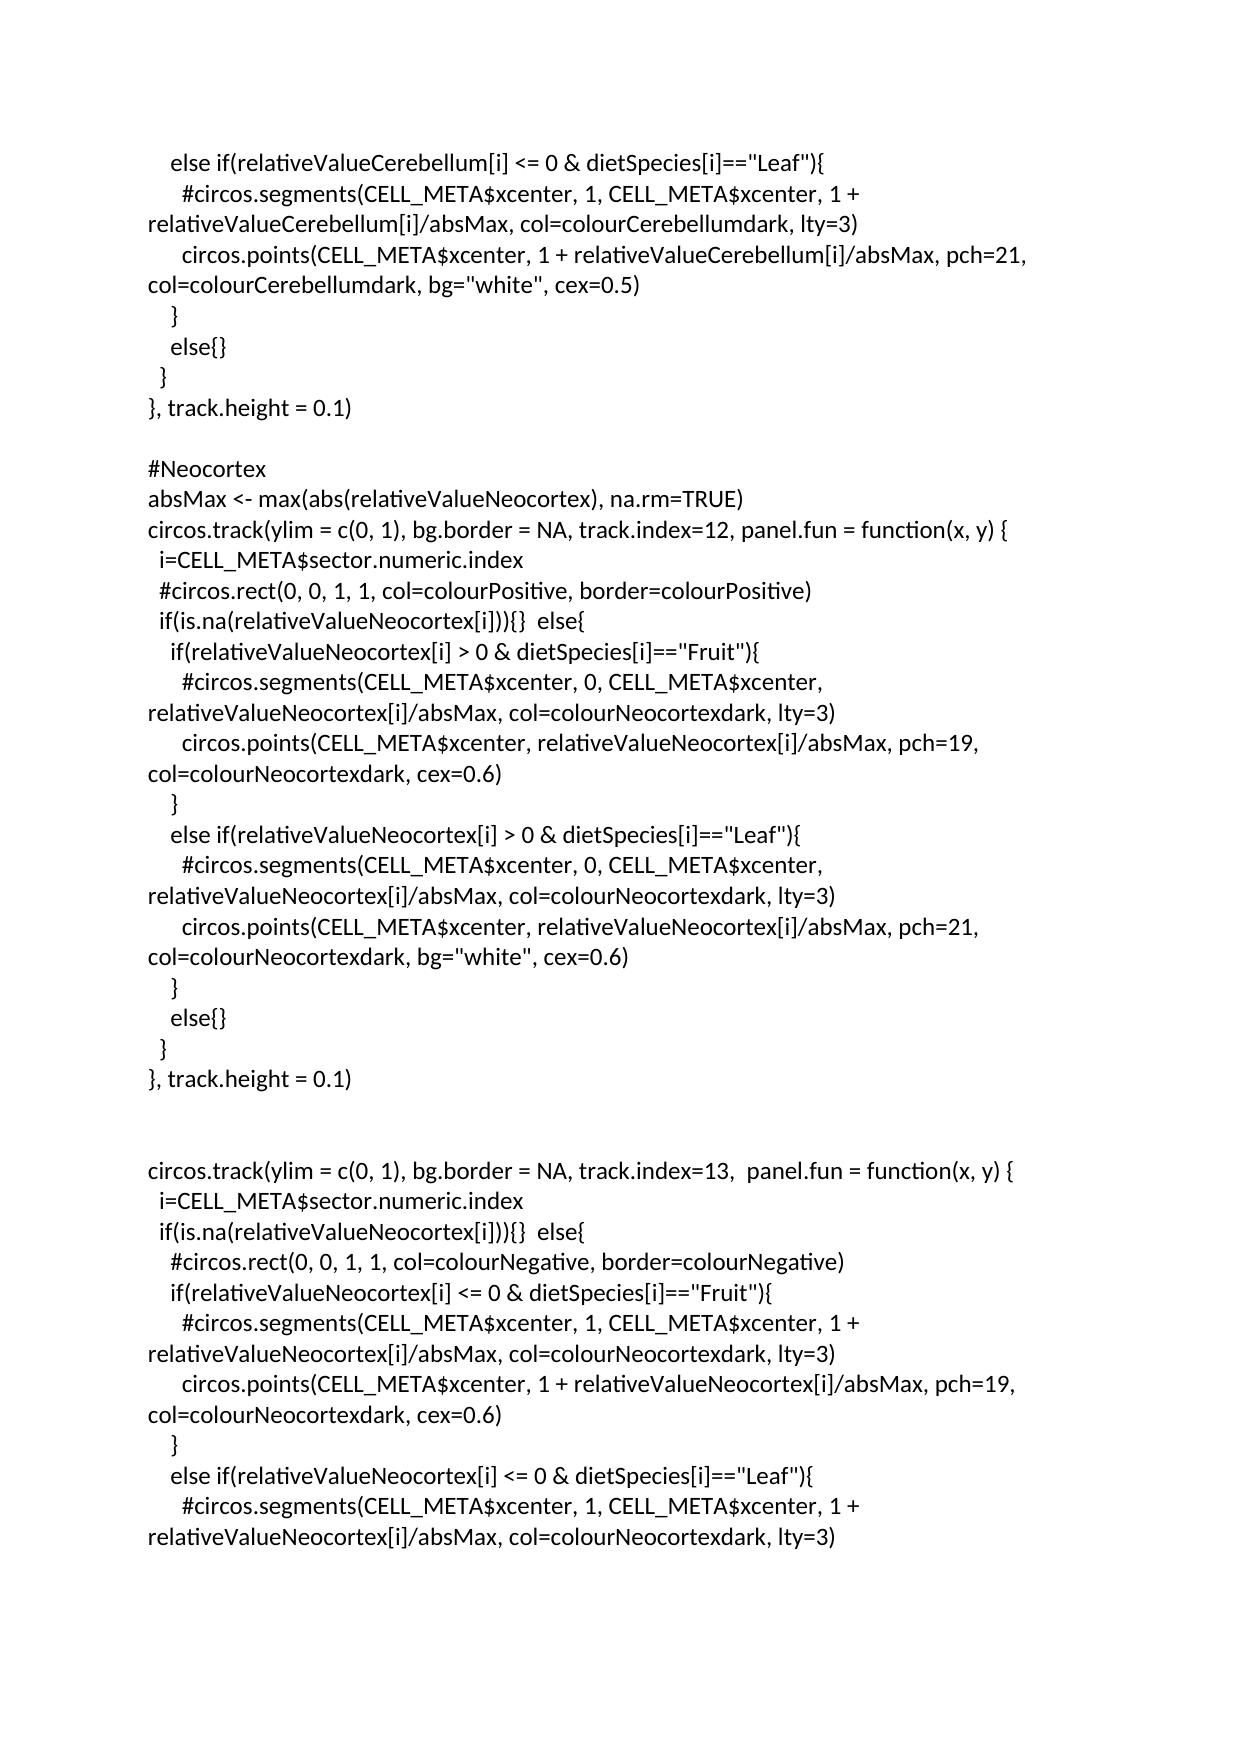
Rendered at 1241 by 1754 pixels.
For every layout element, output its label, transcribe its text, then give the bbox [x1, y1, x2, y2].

text if(relativeValueNeocortex[i] > 0 & dietSpecies[i]=="Fruit"){ [148, 636, 1093, 666]
text }, track.height = 0.1) [148, 392, 1093, 422]
text if(is.na(relativeValueNeocortex[i])){} else{ [148, 605, 1093, 636]
text if(relativeValueNeocortex[i] <= 0 & dietSpecies[i]=="Fruit"){ [148, 1277, 1093, 1307]
text else if(relativeValueCerebellum[i] <= 0 & dietSpecies[i]=="Leaf"){ [148, 148, 1093, 178]
text circos.points(CELL_META$xcenter, relativeValueNeocortex[i]/absMax, pch=19, col=colourNeocortexdark, cex=0.6) [148, 727, 1093, 788]
text circos.track(ylim = c(0, 1), bg.border = NA, track.index=13, panel.fun = function(x, y) { [148, 1155, 1093, 1185]
text absMax <- max(abs(relativeValueNeocortex), na.rm=TRUE) [148, 483, 1093, 514]
text else if(relativeValueNeocortex[i] <= 0 & dietSpecies[i]=="Leaf"){ [148, 1460, 1093, 1491]
text #circos.segments(CELL_META$xcenter, 0, CELL_META$xcenter, relativeValueNeocortex[i]/absMax, col=colourNeocortexdark, lty=3) [148, 849, 1093, 911]
text if(is.na(relativeValueNeocortex[i])){} else{ [148, 1216, 1093, 1246]
text else{} [148, 331, 1093, 361]
text } [148, 1033, 1093, 1063]
text } [148, 788, 1093, 819]
text } [148, 300, 1093, 331]
text } [148, 972, 1093, 1002]
text circos.points(CELL_META$xcenter, relativeValueNeocortex[i]/absMax, pch=21, col=colourNeocortexdark, bg="white", cex=0.6) [148, 911, 1093, 972]
text else if(relativeValueNeocortex[i] > 0 & dietSpecies[i]=="Leaf"){ [148, 819, 1093, 849]
text #circos.rect(0, 0, 1, 1, col=colourPositive, border=colourPositive) [148, 575, 1093, 605]
text i=CELL_META$sector.numeric.index [148, 1185, 1093, 1216]
text #circos.segments(CELL_META$xcenter, 0, CELL_META$xcenter, relativeValueNeocortex[i]/absMax, col=colourNeocortexdark, lty=3) [148, 666, 1093, 727]
text circos.track(ylim = c(0, 1), bg.border = NA, track.index=12, panel.fun = function(x, y) { [148, 514, 1093, 544]
text i=CELL_META$sector.numeric.index [148, 544, 1093, 575]
text else{} [148, 1002, 1093, 1033]
text }, track.height = 0.1) [148, 1063, 1093, 1094]
text } [148, 361, 1093, 392]
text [148, 178, 1093, 239]
text #circos.segments(CELL_META$xcenter, 1, CELL_META$xcenter, 1 + relativeValueNeocortex[i]/absMax, col=colourNeocortexdark, lty=3) [148, 1491, 1093, 1552]
text #circos.segments(CELL_META$xcenter, 1, CELL_META$xcenter, 1 + relativeValueNeocortex[i]/absMax, col=colourNeocortexdark, lty=3) [148, 1307, 1093, 1368]
text circos.points(CELL_META$xcenter, 1 + relativeValueCerebellum[i]/absMax, pch=21, col=colourCerebellumdark, bg="white", cex=0.5) [148, 239, 1093, 300]
text #Neocortex [148, 453, 1093, 483]
text circos.points(CELL_META$xcenter, 1 + relativeValueNeocortex[i]/absMax, pch=19, col=colourNeocortexdark, cex=0.6) [148, 1368, 1093, 1429]
text } [148, 1429, 1093, 1460]
text #circos.rect(0, 0, 1, 1, col=colourNegative, border=colourNegative) [148, 1246, 1093, 1277]
